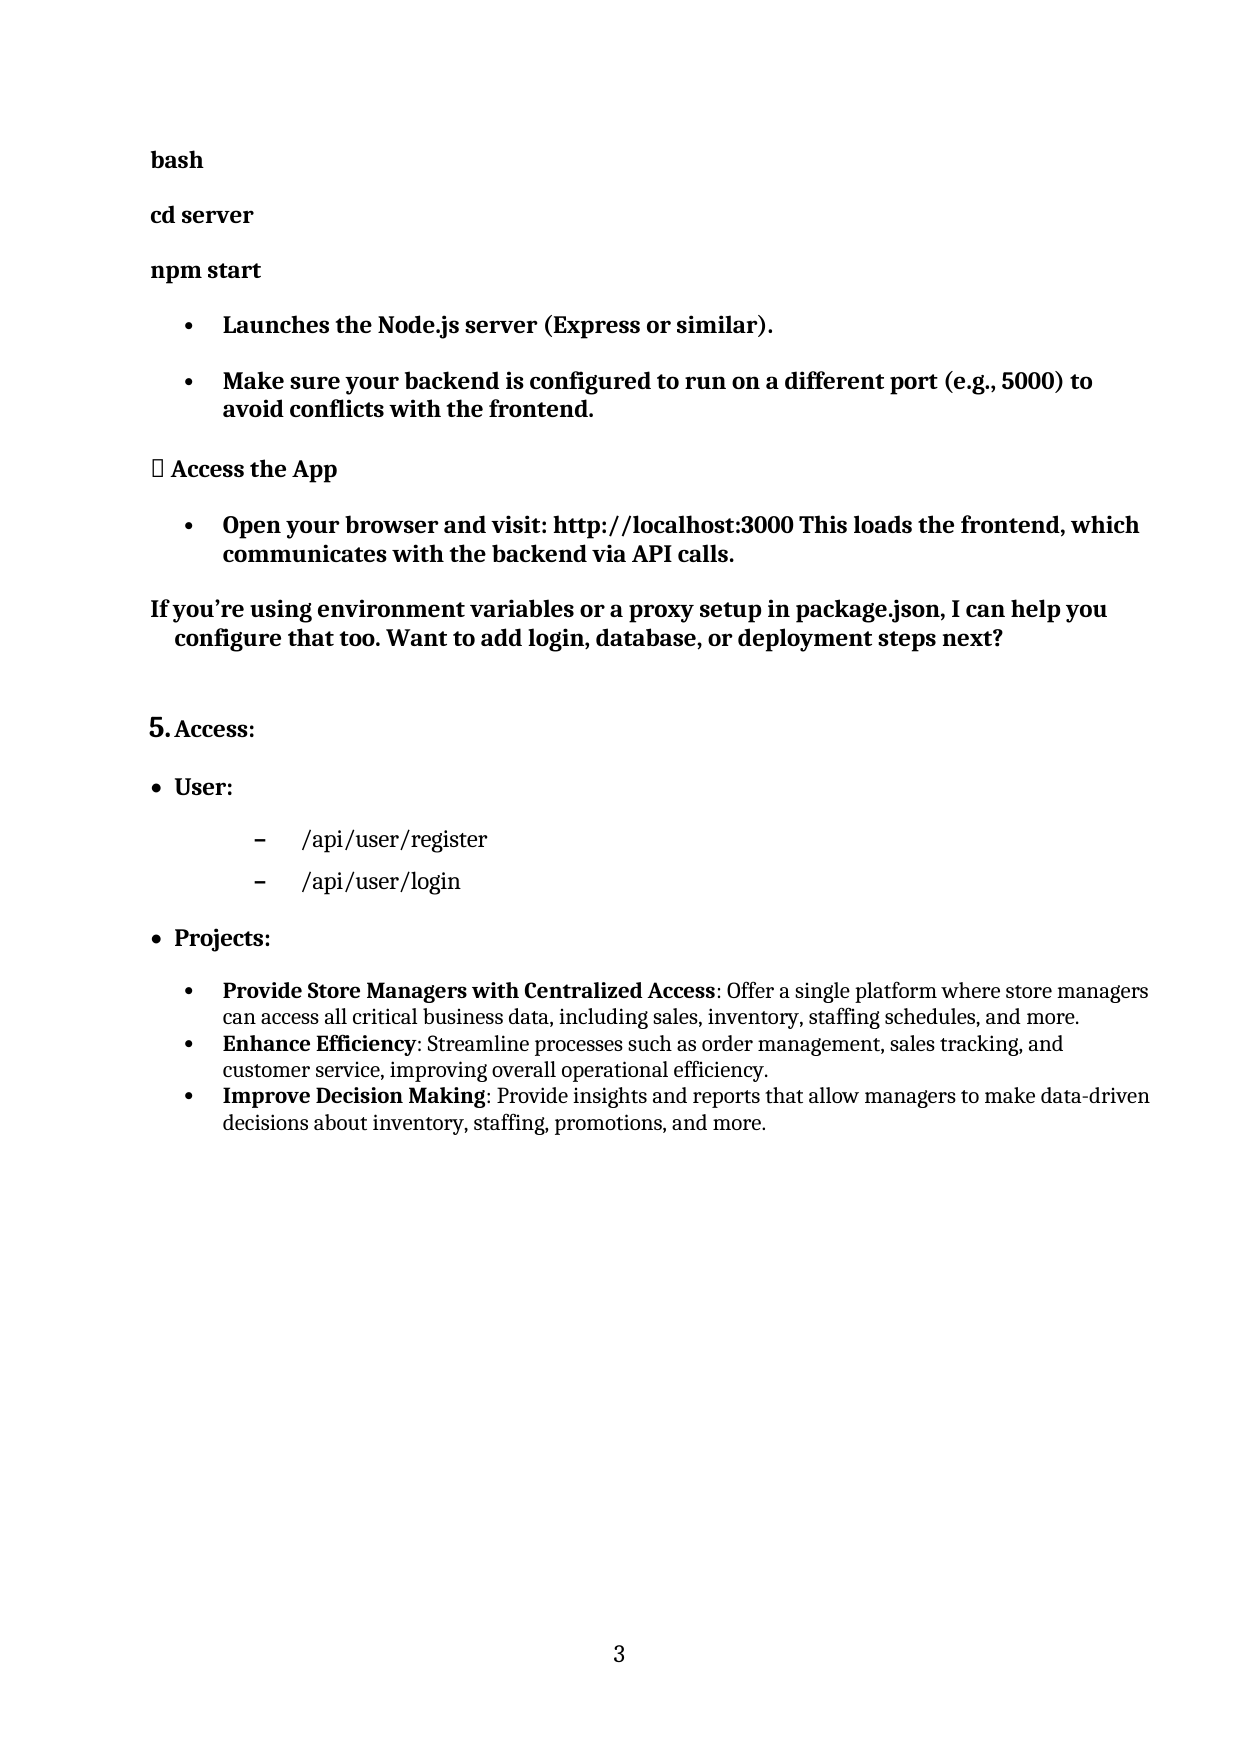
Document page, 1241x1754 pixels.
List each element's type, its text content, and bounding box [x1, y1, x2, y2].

list Provide Store Managers with Centralized Access: Offer a single platform where store managers can access all critical business data, including sales, inventory, staffing schedules, and more. [185, 978, 1152, 1031]
subtitle If you’re using environment variables or a proxy setup in package.json, I can help you configure that too. Want to add login, database, or deployment steps next? [150, 595, 1152, 653]
subtitle 🌐 Access the App [150, 451, 1152, 485]
list /api/user/login [254, 867, 1152, 896]
subtitle cd server [150, 201, 1152, 230]
subtitle Launches the Node.js server (Express or similar). [185, 311, 1152, 340]
subtitle Open your browser and visit: http://localhost:3000 This loads the frontend, which communicates with the backend via API calls. [185, 511, 1152, 569]
subtitle npm start [150, 256, 1152, 285]
list Access: [148, 710, 1152, 745]
list Improve Decision Making: Provide insights and reports that allow managers to make data-driven decisions about inventory, staffing, promotions, and more. [185, 1083, 1152, 1136]
subtitle User: [150, 771, 1152, 802]
subtitle Projects: [150, 922, 1152, 953]
subtitle bash [150, 146, 1152, 174]
list /api/user/register [254, 824, 1152, 853]
subtitle Make sure your backend is configured to run on a different port (e.g., 5000) to avoid conflicts with the frontend. [185, 367, 1152, 424]
list Enhance Efficiency: Streamline processes such as order management, sales tracking, and customer service, improving overall operational efficiency. [185, 1031, 1152, 1083]
